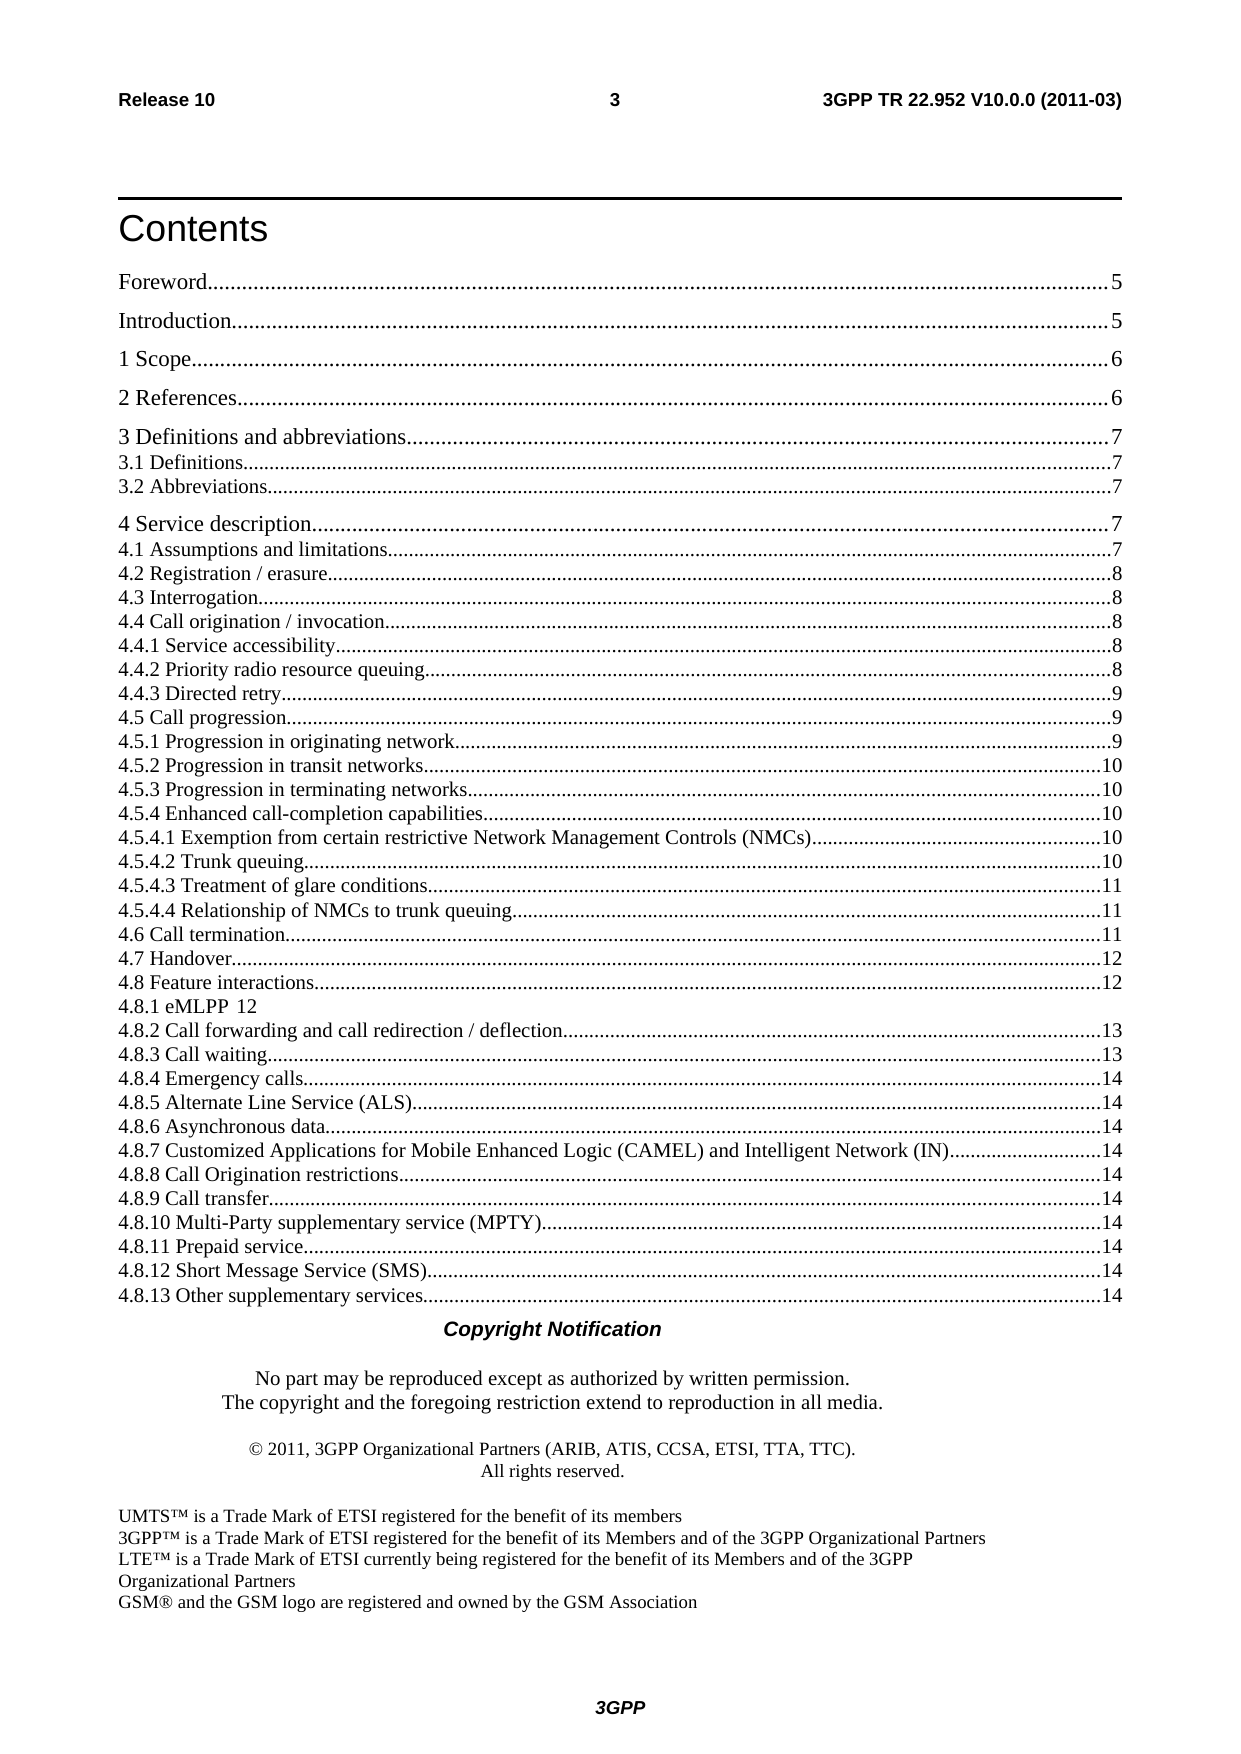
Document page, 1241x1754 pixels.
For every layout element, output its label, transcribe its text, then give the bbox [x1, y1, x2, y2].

text Contents [118, 200, 1122, 249]
